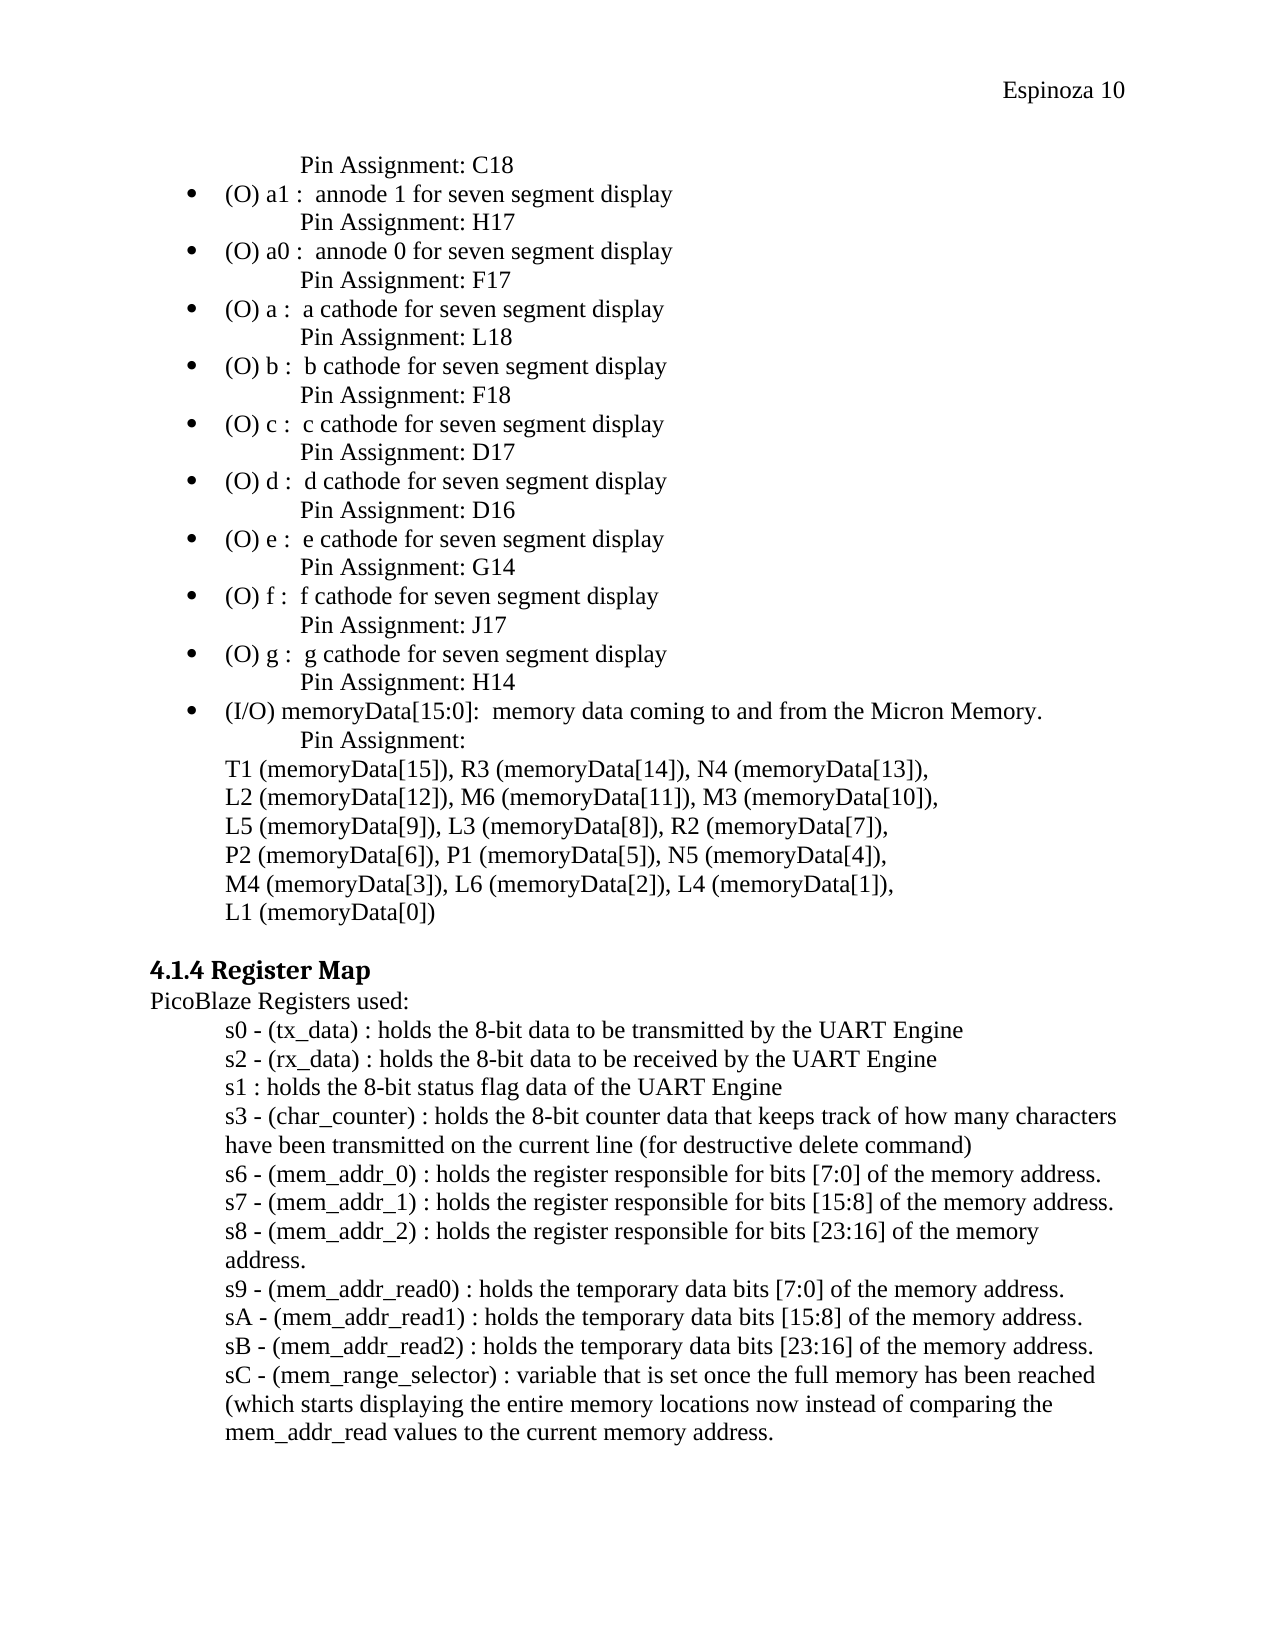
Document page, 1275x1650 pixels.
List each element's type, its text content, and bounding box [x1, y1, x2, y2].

list Pin Assignment: C18 [225, 150, 1125, 179]
text s0 - (tx_data) : holds the 8-bit data to be transmitted by the UART Engine [225, 1015, 1125, 1044]
list Pin Assignment: J17 [225, 610, 1125, 639]
list P2 (memoryData[6]), P1 (memoryData[5]), N5 (memoryData[4]), [225, 840, 1125, 869]
list (I/O) memoryData[15:0]: memory data coming to and from the Micron Memory. [187, 696, 1125, 725]
list (O) g : g cathode for seven segment display [187, 639, 1125, 667]
subtitle 4.1.4 Register Map [150, 955, 1125, 986]
list (O) b : b cathode for seven segment display [187, 351, 1125, 380]
list Pin Assignment: L18 [225, 322, 1125, 351]
list (O) d : d cathode for seven segment display [187, 466, 1125, 495]
text s8 - (mem_addr_2) : holds the register responsible for bits [23:16] of the memory address. [225, 1216, 1125, 1274]
list Pin Assignment: F17 [225, 265, 1125, 294]
list (O) f : f cathode for seven segment display [187, 581, 1125, 610]
text s2 - (rx_data) : holds the 8-bit data to be received by the UART Engine [225, 1044, 1125, 1072]
list Pin Assignment: F18 [225, 380, 1125, 409]
list Pin Assignment: [225, 725, 1125, 754]
list (O) a0 : annode 0 for seven segment display [187, 236, 1125, 265]
text s7 - (mem_addr_1) : holds the register responsible for bits [15:8] of the memory address. [225, 1187, 1125, 1216]
text sA - (mem_addr_read1) : holds the temporary data bits [15:8] of the memory address. [225, 1302, 1125, 1331]
list (O) a1 : annode 1 for seven segment display [187, 179, 1125, 207]
list L5 (memoryData[9]), L3 (memoryData[8]), R2 (memoryData[7]), [225, 811, 1125, 840]
text s9 - (mem_addr_read0) : holds the temporary data bits [7:0] of the memory address. [225, 1274, 1125, 1302]
list Pin Assignment: D16 [225, 495, 1125, 524]
list (O) a : a cathode for seven segment display [187, 294, 1125, 322]
list Pin Assignment: G14 [225, 552, 1125, 581]
list Pin Assignment: H14 [225, 667, 1125, 696]
list (O) c : c cathode for seven segment display [187, 409, 1125, 437]
text sB - (mem_addr_read2) : holds the temporary data bits [23:16] of the memory address. [225, 1331, 1125, 1360]
list L2 (memoryData[12]), M6 (memoryData[11]), M3 (memoryData[10]), [225, 782, 1125, 811]
list Pin Assignment: H17 [225, 207, 1125, 236]
list M4 (memoryData[3]), L6 (memoryData[2]), L4 (memoryData[1]), [225, 869, 1125, 897]
list T1 (memoryData[15]), R3 (memoryData[14]), N4 (memoryData[13]), [225, 754, 1125, 782]
text PicoBlaze Registers used: [150, 986, 1125, 1015]
text s1 : holds the 8-bit status flag data of the UART Engine [225, 1072, 1125, 1101]
text s6 - (mem_addr_0) : holds the register responsible for bits [7:0] of the memory address. [225, 1159, 1125, 1187]
list L1 (memoryData[0]) [225, 897, 1125, 926]
text s3 - (char_counter) : holds the 8-bit counter data that keeps track of how many characters have been transmitted on the current line (for destructive delete command) [225, 1101, 1125, 1159]
list (O) e : e cathode for seven segment display [187, 524, 1125, 552]
text sC - (mem_range_selector) : variable that is set once the full memory has been reached (which starts displaying the entire memory locations now instead of comparing the mem_addr_read values to the current memory address. [225, 1360, 1125, 1446]
list Pin Assignment: D17 [225, 437, 1125, 466]
